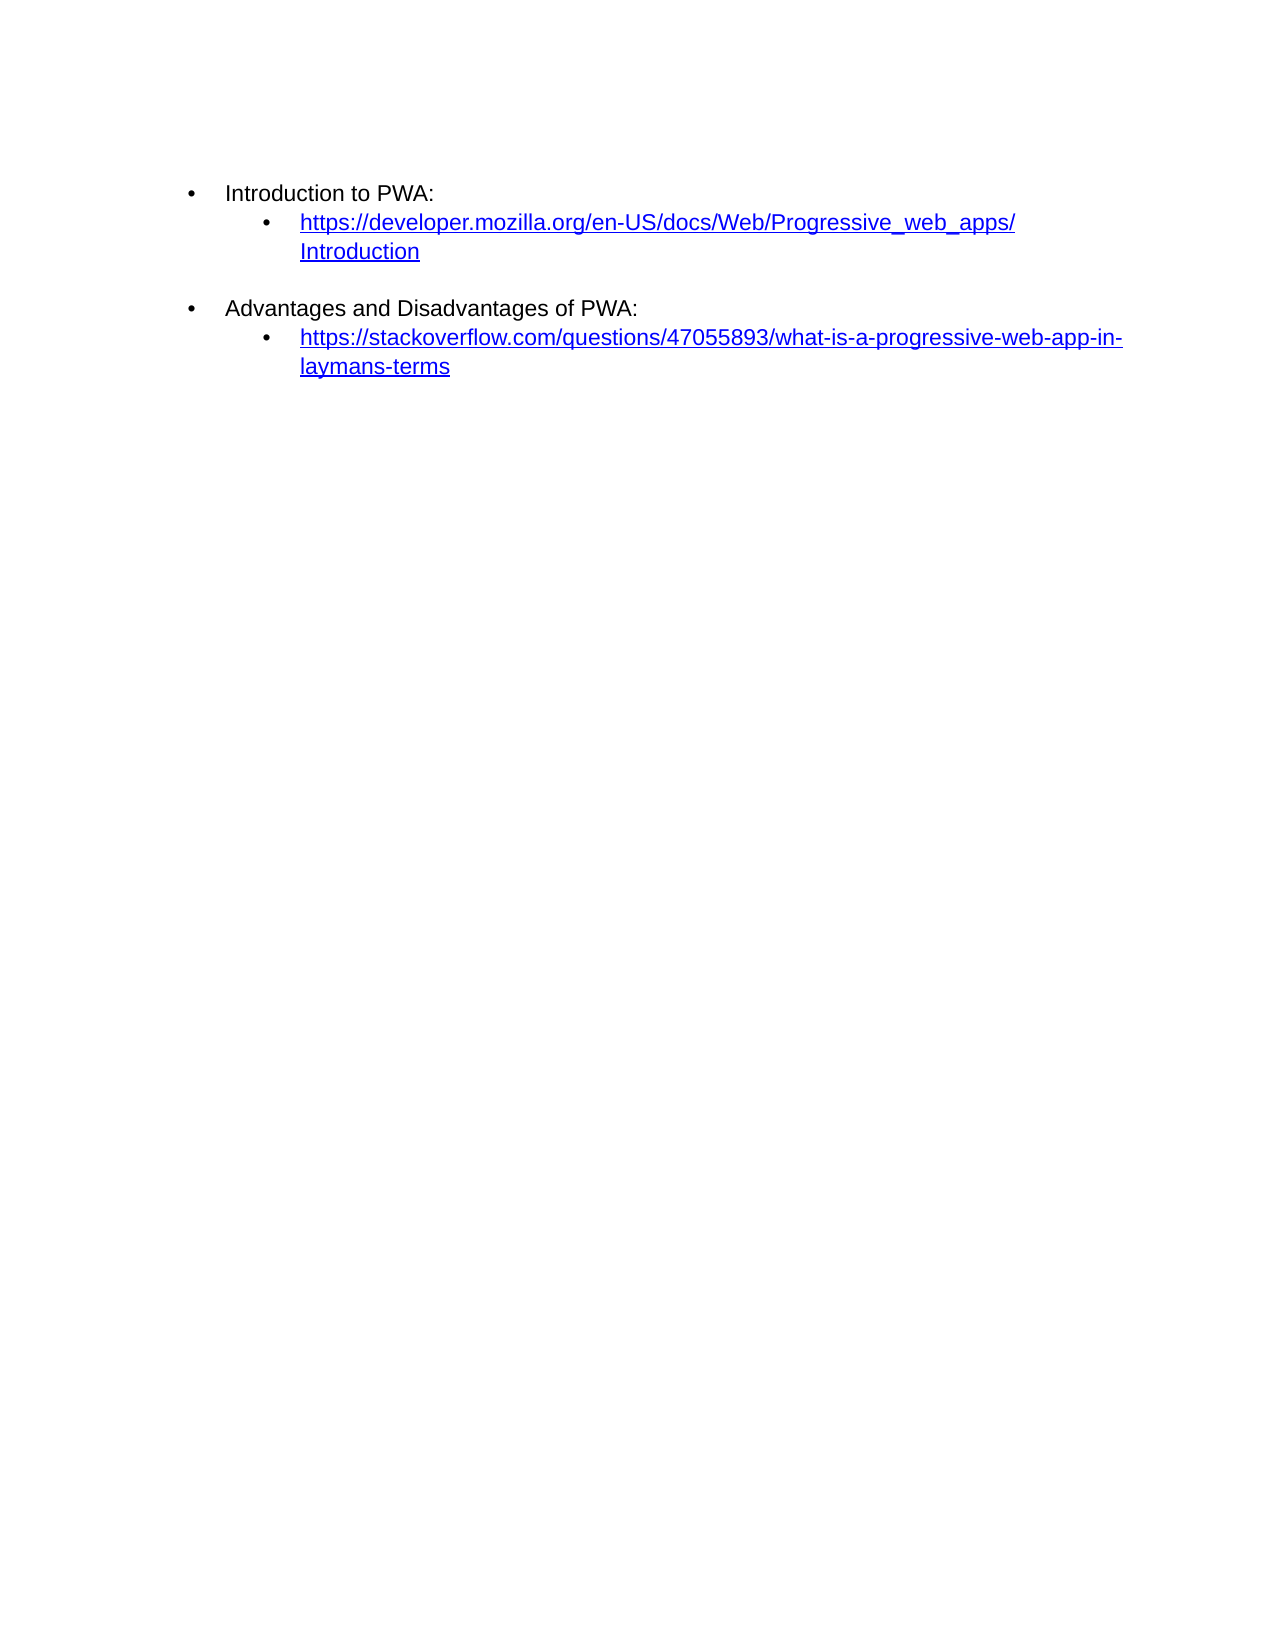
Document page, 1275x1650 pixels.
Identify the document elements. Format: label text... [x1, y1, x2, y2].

list https://developer.mozilla.org/en-US/docs/Web/Progressive_web_apps/Introduction [262, 207, 1125, 265]
list https://stackoverflow.com/questions/47055893/what-is-a-progressive-web-app-in-laymans-terms [262, 322, 1125, 380]
list Advantages and Disadvantages of PWA: [187, 294, 1125, 322]
list Introduction to PWA: [187, 179, 1125, 207]
